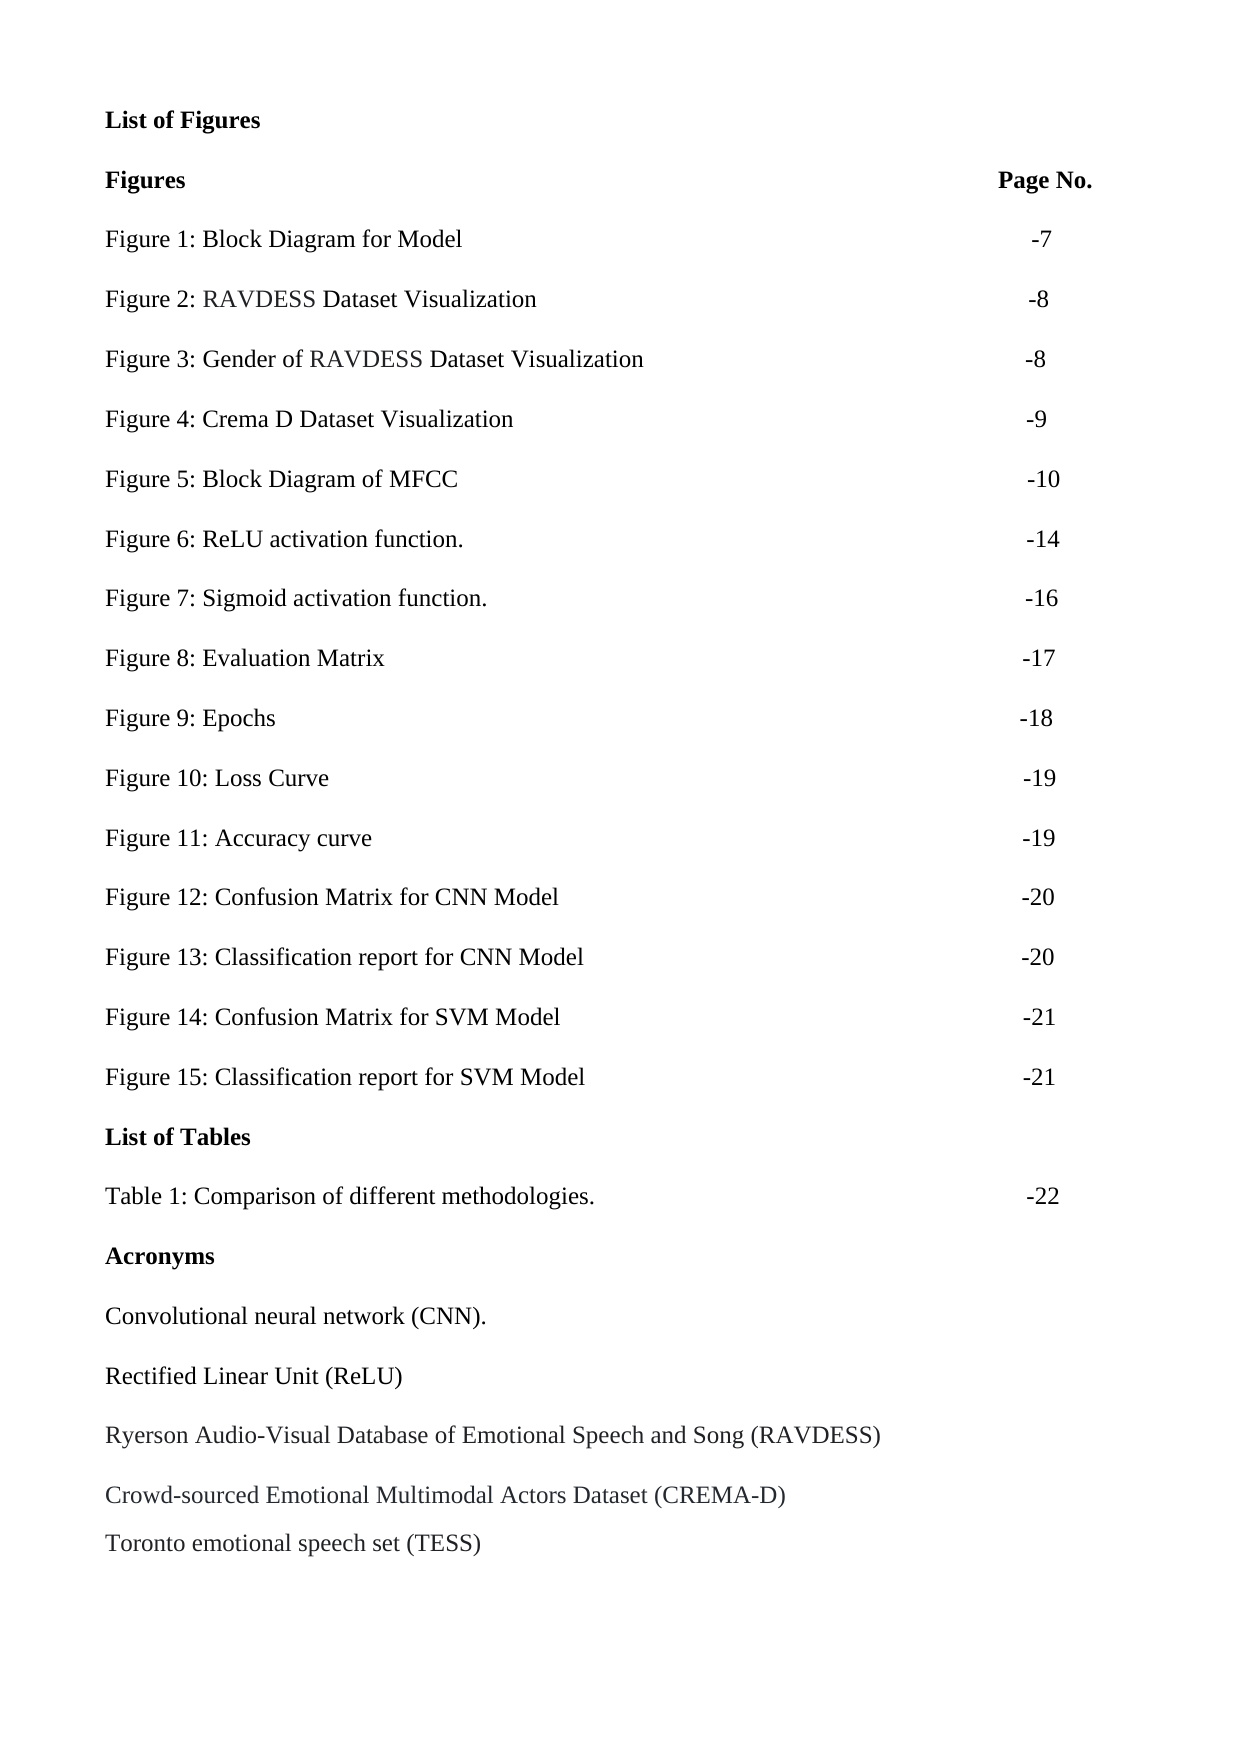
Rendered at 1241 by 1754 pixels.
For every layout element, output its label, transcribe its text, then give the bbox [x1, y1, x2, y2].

text Figure 15: Classification report for SVM Model -21 [105, 1062, 1135, 1091]
text Figure 10: Loss Curve -19 [105, 763, 1135, 792]
text Acronyms [105, 1241, 1135, 1270]
text Figure 2: RAVDESS Dataset Visualization -8 [105, 284, 1135, 313]
text Convolutional neural network (CNN). [105, 1301, 1135, 1330]
text Figure 9: Epochs -18 [105, 703, 1135, 732]
text Figure 12: Confusion Matrix for CNN Model -20 [105, 882, 1135, 911]
text Figure 14: Confusion Matrix for SVM Model -21 [105, 1002, 1135, 1031]
text Figure 13: Classification report for CNN Model -20 [105, 942, 1135, 971]
text Table 1: Comparison of different methodologies. -22 [105, 1181, 1135, 1210]
text Figure 8: Evaluation Matrix -17 [105, 643, 1135, 672]
text Figure 7: Sigmoid activation function. -16 [105, 583, 1135, 612]
subtitle Toronto emotional speech set (TESS) [105, 1528, 1135, 1556]
text Rectified Linear Unit (ReLU) [105, 1361, 1135, 1389]
text Figures Page No. [105, 165, 1135, 193]
text Figure 6: ReLU activation function. -14 [105, 524, 1135, 552]
text Ryerson Audio-Visual Database of Emotional Speech and Song (RAVDESS) [105, 1421, 1135, 1449]
subtitle Crowd-sourced Emotional Multimodal Actors Dataset (CREMA-D) [105, 1480, 1135, 1509]
text Figure 1: Block Diagram for Model -7 [105, 224, 1135, 253]
text Figure 5: Block Diagram of MFCC -10 [105, 464, 1135, 493]
text List of Tables [105, 1122, 1135, 1150]
text Figure 4: Crema D Dataset Visualization -9 [105, 404, 1135, 433]
text List of Figures [105, 105, 1135, 134]
text Figure 11: Accuracy curve -19 [105, 823, 1135, 851]
text Figure 3: Gender of RAVDESS Dataset Visualization -8 [105, 344, 1135, 373]
